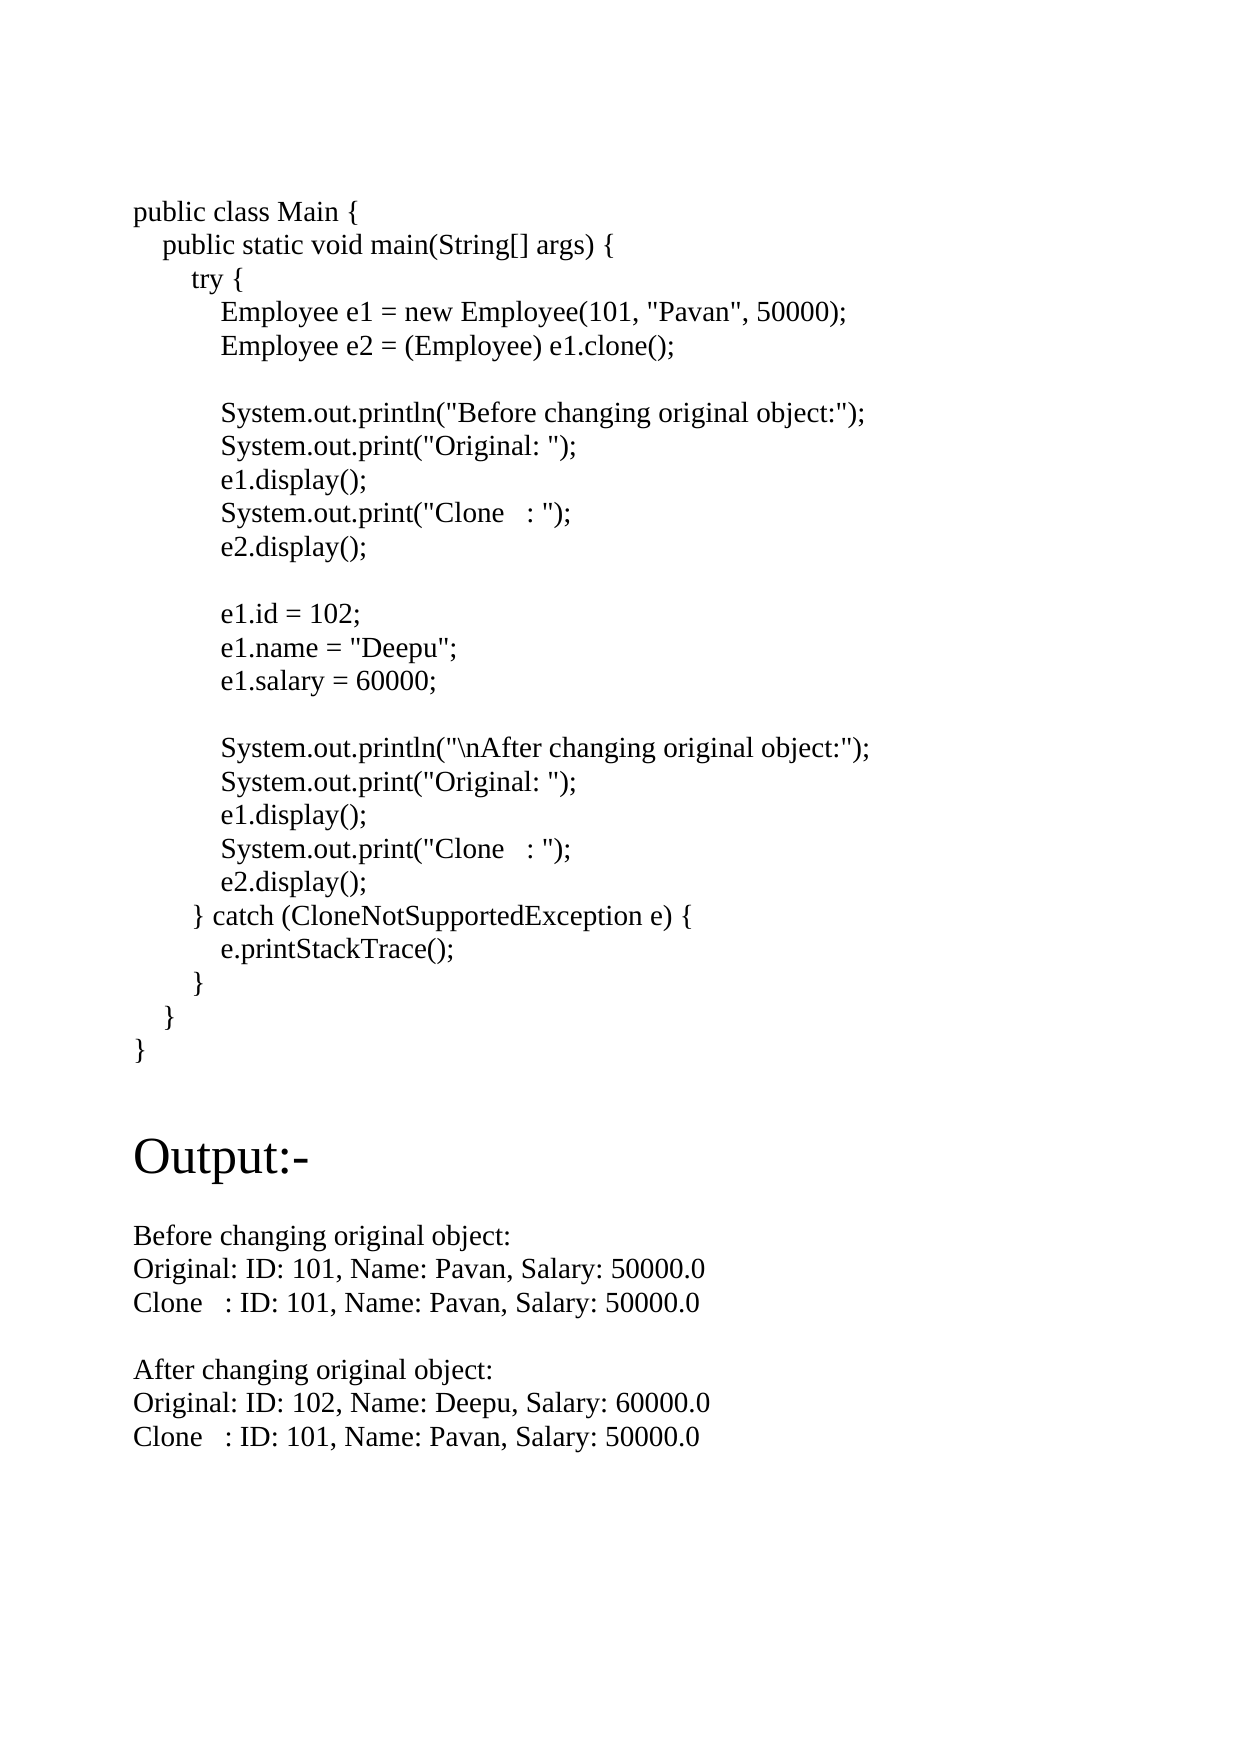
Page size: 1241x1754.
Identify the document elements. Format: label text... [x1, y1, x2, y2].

text Employee e1 = new Employee(101, "Pavan", 50000); [133, 294, 1093, 328]
text e1.salary = 60000; [133, 663, 1093, 697]
text System.out.print("Clone : "); [133, 496, 1093, 529]
text System.out.print("Original: "); [133, 428, 1093, 462]
text try { [133, 261, 1093, 294]
text Original: ID: 101, Name: Pavan, Salary: 50000.0 [133, 1251, 1093, 1285]
text System.out.print("Original: "); [133, 764, 1093, 797]
text After changing original object: [133, 1352, 1093, 1386]
text Clone : ID: 101, Name: Pavan, Salary: 50000.0 [133, 1285, 1093, 1318]
text System.out.println("Before changing original object:"); [133, 395, 1093, 428]
text e2.display(); [133, 529, 1093, 563]
text e1.display(); [133, 462, 1093, 496]
text e2.display(); [133, 864, 1093, 898]
text } [133, 965, 1093, 999]
text System.out.print("Clone : "); [133, 831, 1093, 864]
text Employee e2 = (Employee) e1.clone(); [133, 328, 1093, 361]
text Clone : ID: 101, Name: Pavan, Salary: 50000.0 [133, 1419, 1093, 1453]
text } [133, 999, 1093, 1032]
subtitle Output:- [133, 1124, 1093, 1184]
text e1.display(); [133, 797, 1093, 831]
text public class Main { [133, 194, 1093, 227]
text e1.id = 102; [133, 596, 1093, 630]
text e1.name = "Deepu"; [133, 630, 1093, 663]
text } [133, 1032, 1093, 1066]
text e.printStackTrace(); [133, 932, 1093, 965]
text Before changing original object: [133, 1218, 1093, 1251]
text } catch (CloneNotSupportedException e) { [133, 898, 1093, 932]
text public static void main(String[] args) { [133, 227, 1093, 261]
text Original: ID: 102, Name: Deepu, Salary: 60000.0 [133, 1386, 1093, 1419]
text System.out.println("\nAfter changing original object:"); [133, 730, 1093, 764]
